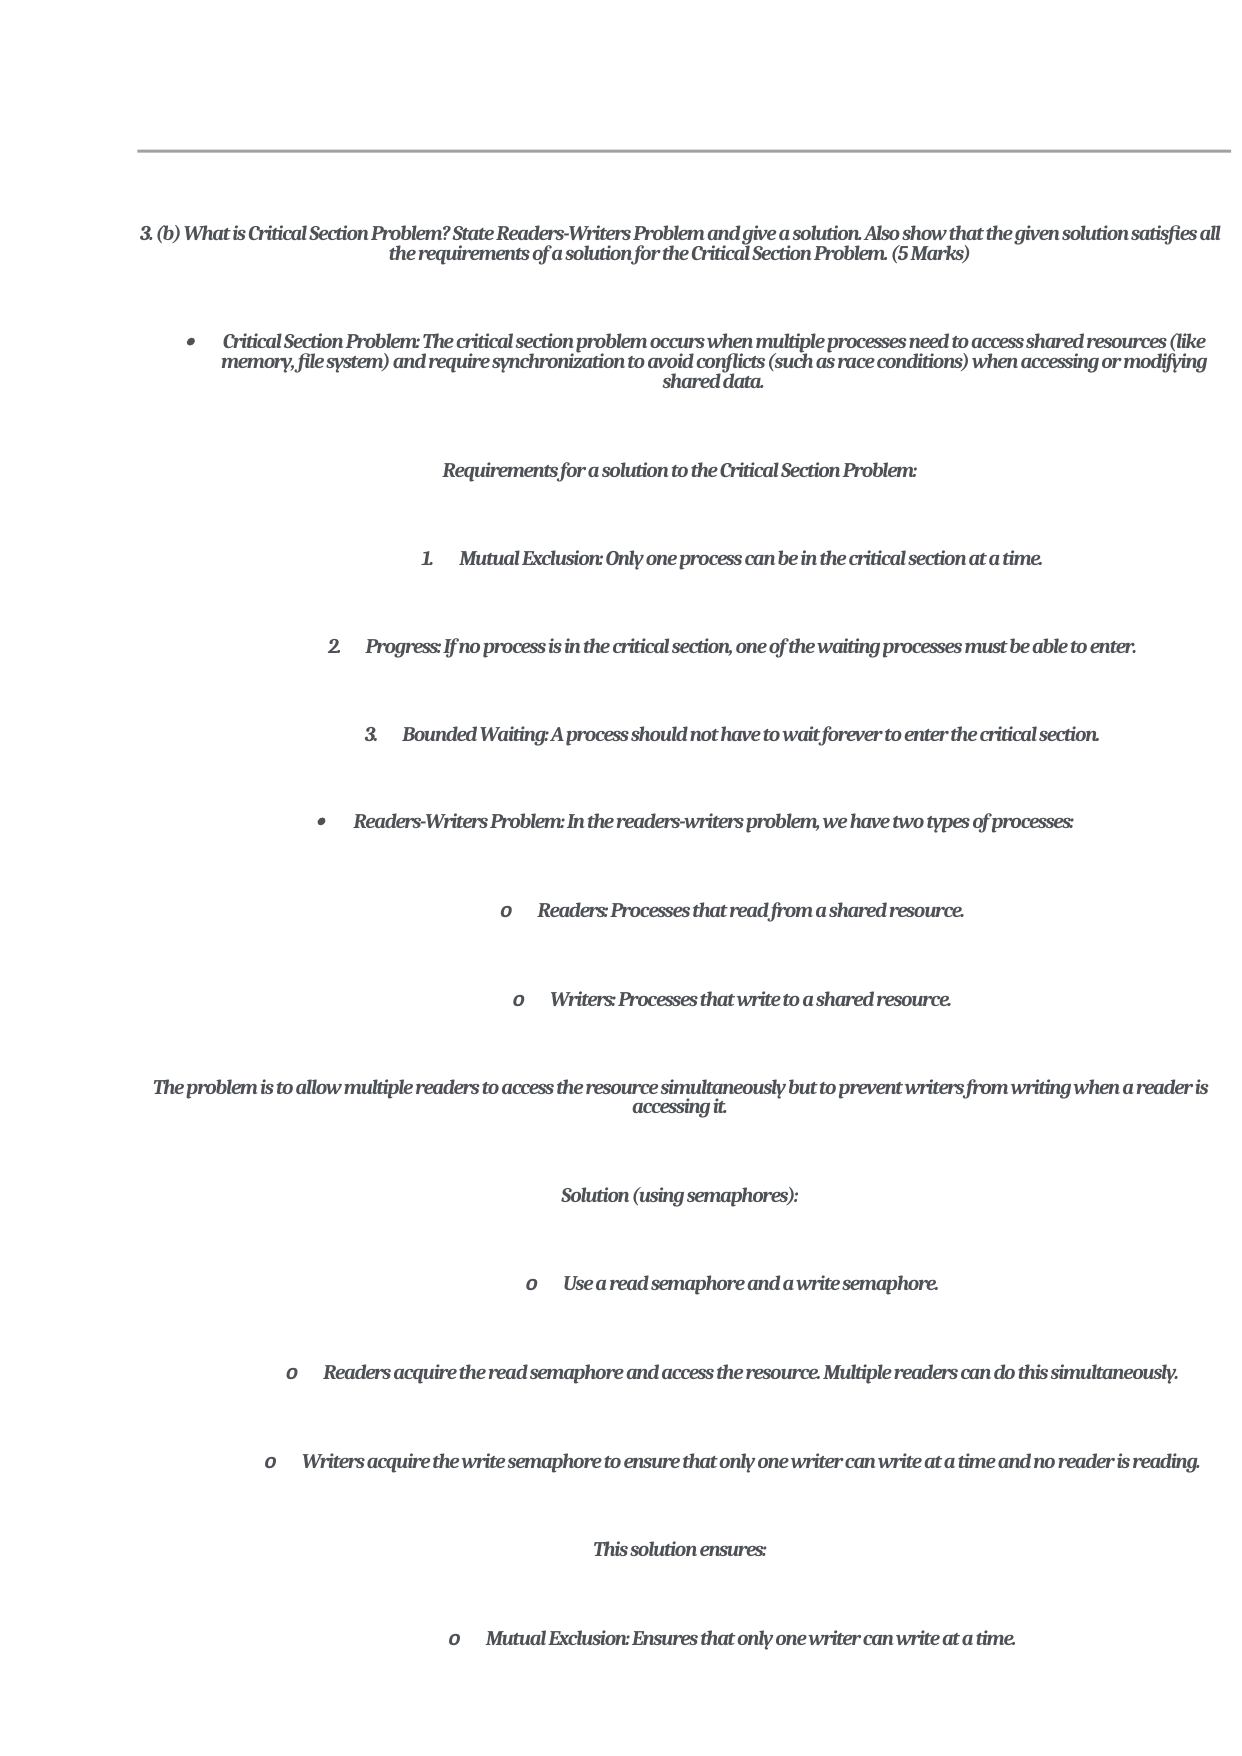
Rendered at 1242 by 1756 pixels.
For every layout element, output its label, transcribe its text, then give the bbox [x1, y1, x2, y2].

text Requirements for a solution to the Critical Section Problem: [137, 461, 1223, 482]
text This solution ensures: [137, 1540, 1223, 1560]
list Bounded Waiting: A process should not have to wait forever to enter the critical section. [242, 725, 1223, 745]
list Readers acquire the read semaphore and access the resource. Multiple readers can do this simultaneously. [242, 1363, 1223, 1384]
list Readers-Writers Problem: In the readers-writers problem, we have two types of processes: [167, 812, 1223, 833]
text 3. (b) What is Critical Section Problem? State Readers-Writers Problem and give a solution. Also show that the given solution satisfies all the requirements of a solution for the Critical Section Problem. (5 Marks) [137, 224, 1223, 265]
list Critical Section Problem: The critical section problem occurs when multiple processes need to access shared resources (like memory, file system) and require synchronization to avoid conflicts (such as race conditions) when accessing or modifying shared data. [167, 333, 1223, 394]
list Use a read semaphore and a write semaphore. [242, 1274, 1223, 1295]
list Writers acquire the write semaphore to ensure that only one writer can write at a time and no reader is reading. [242, 1451, 1223, 1473]
text The problem is to allow multiple readers to access the resource simultaneously but to prevent writers from writing when a reader is accessing it. [137, 1078, 1223, 1118]
list Mutual Exclusion: Ensures that only one writer can write at a time. [242, 1628, 1223, 1649]
list Writers: Processes that write to a shared resource. [242, 989, 1223, 1010]
list Mutual Exclusion: Only one process can be in the critical section at a time. [242, 549, 1223, 569]
list Readers: Processes that read from a shared resource. [242, 900, 1223, 922]
text Solution (using semaphores): [137, 1186, 1223, 1206]
list Progress: If no process is in the critical section, one of the waiting processes must be able to enter. [242, 637, 1223, 657]
